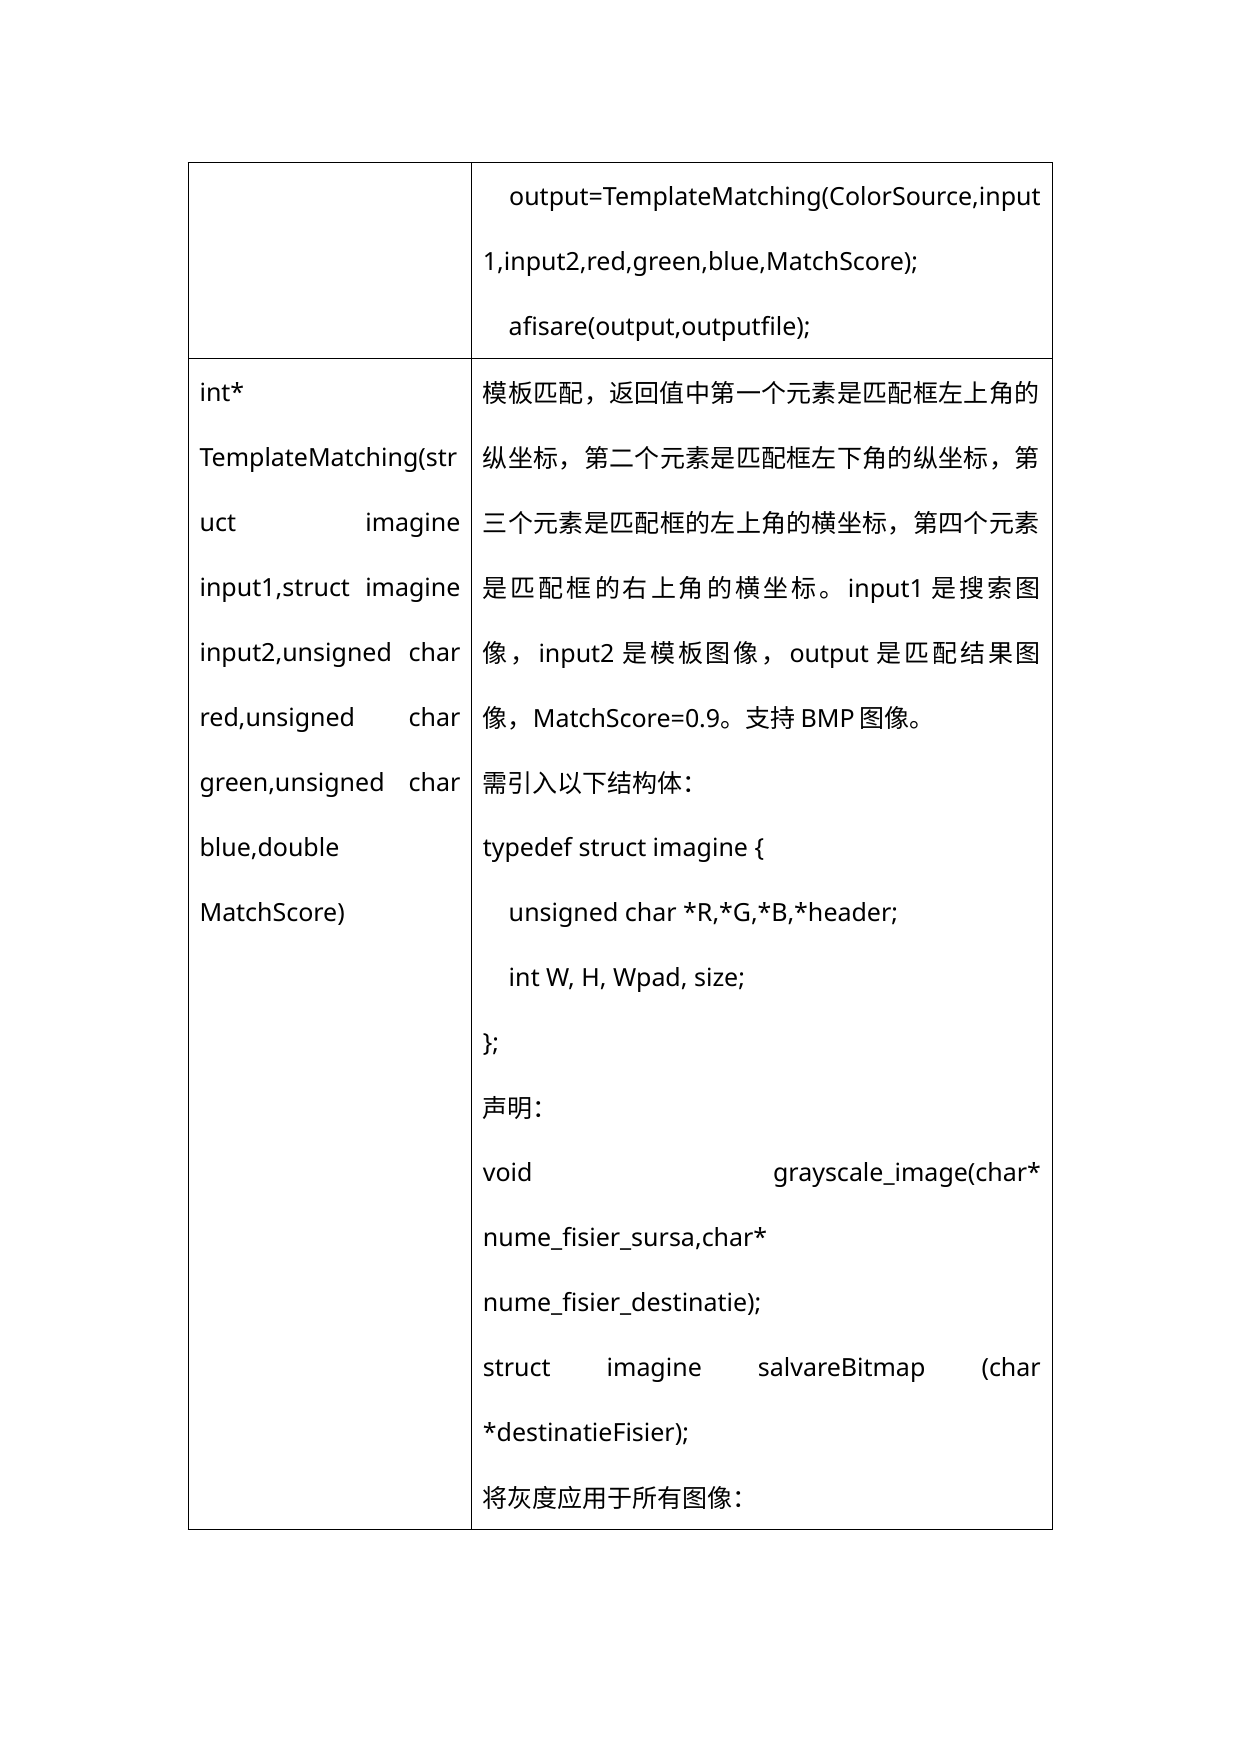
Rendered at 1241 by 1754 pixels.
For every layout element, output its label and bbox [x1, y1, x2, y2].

table_cell [472, 163, 1052, 358]
table_cell [189, 163, 471, 358]
table_cell [189, 359, 471, 1529]
table_cell [472, 359, 1052, 1529]
